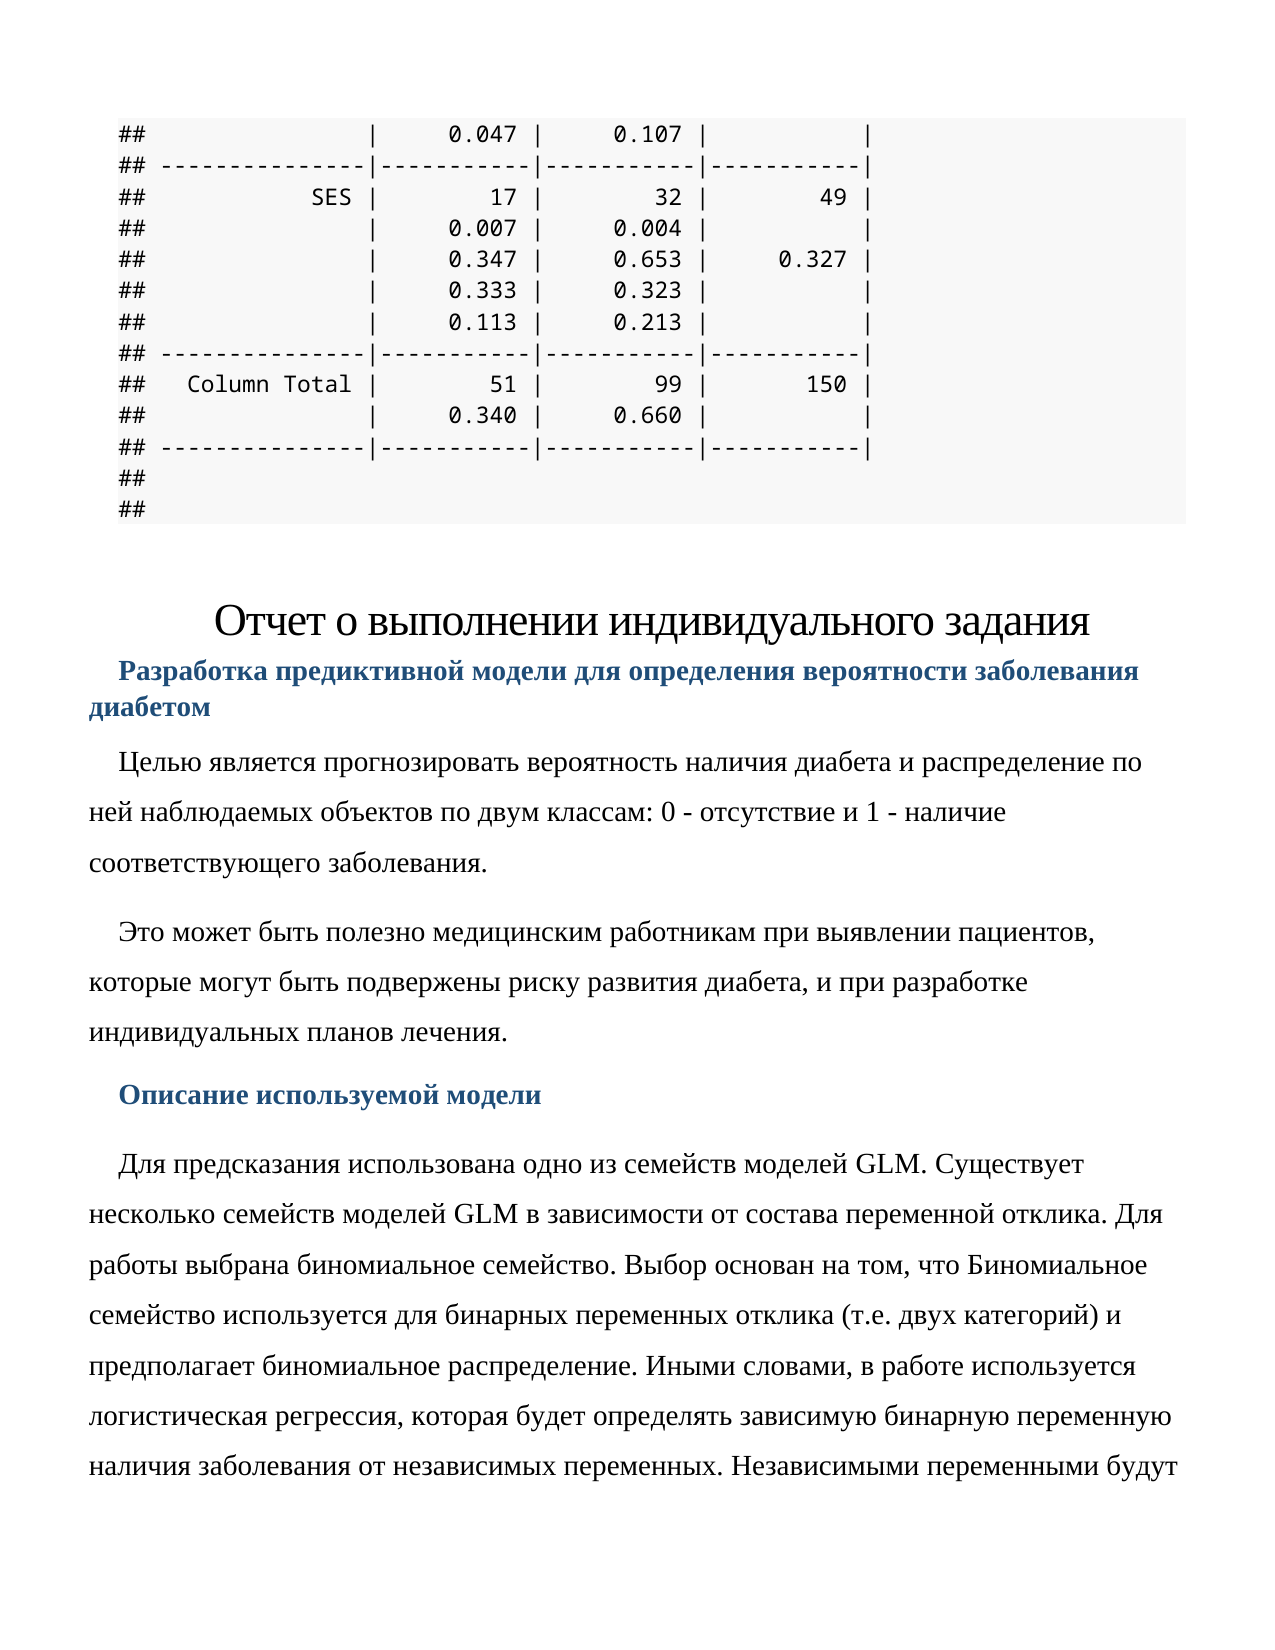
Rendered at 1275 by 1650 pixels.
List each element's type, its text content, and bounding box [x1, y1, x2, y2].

text Целью является прогнозировать вероятность наличия диабета и распределение по ней наблюдаемых объектов по двум классам: 0 - отсутствие и 1 - наличие соответствующего заболевания. [88, 744, 1186, 878]
subtitle Разработка предиктивной модели для определения вероятности заболевания диабетом [88, 653, 1186, 723]
text Это может быть полезно медицинским работникам при выявлении пациентов, которые могут быть подвержены риску развития диабета, и при разработке индивидуальных планов лечения. [88, 914, 1186, 1048]
title Отчет о выполнении индивидуального задания [88, 592, 1186, 645]
subtitle Описание используемой модели [88, 1077, 1186, 1111]
